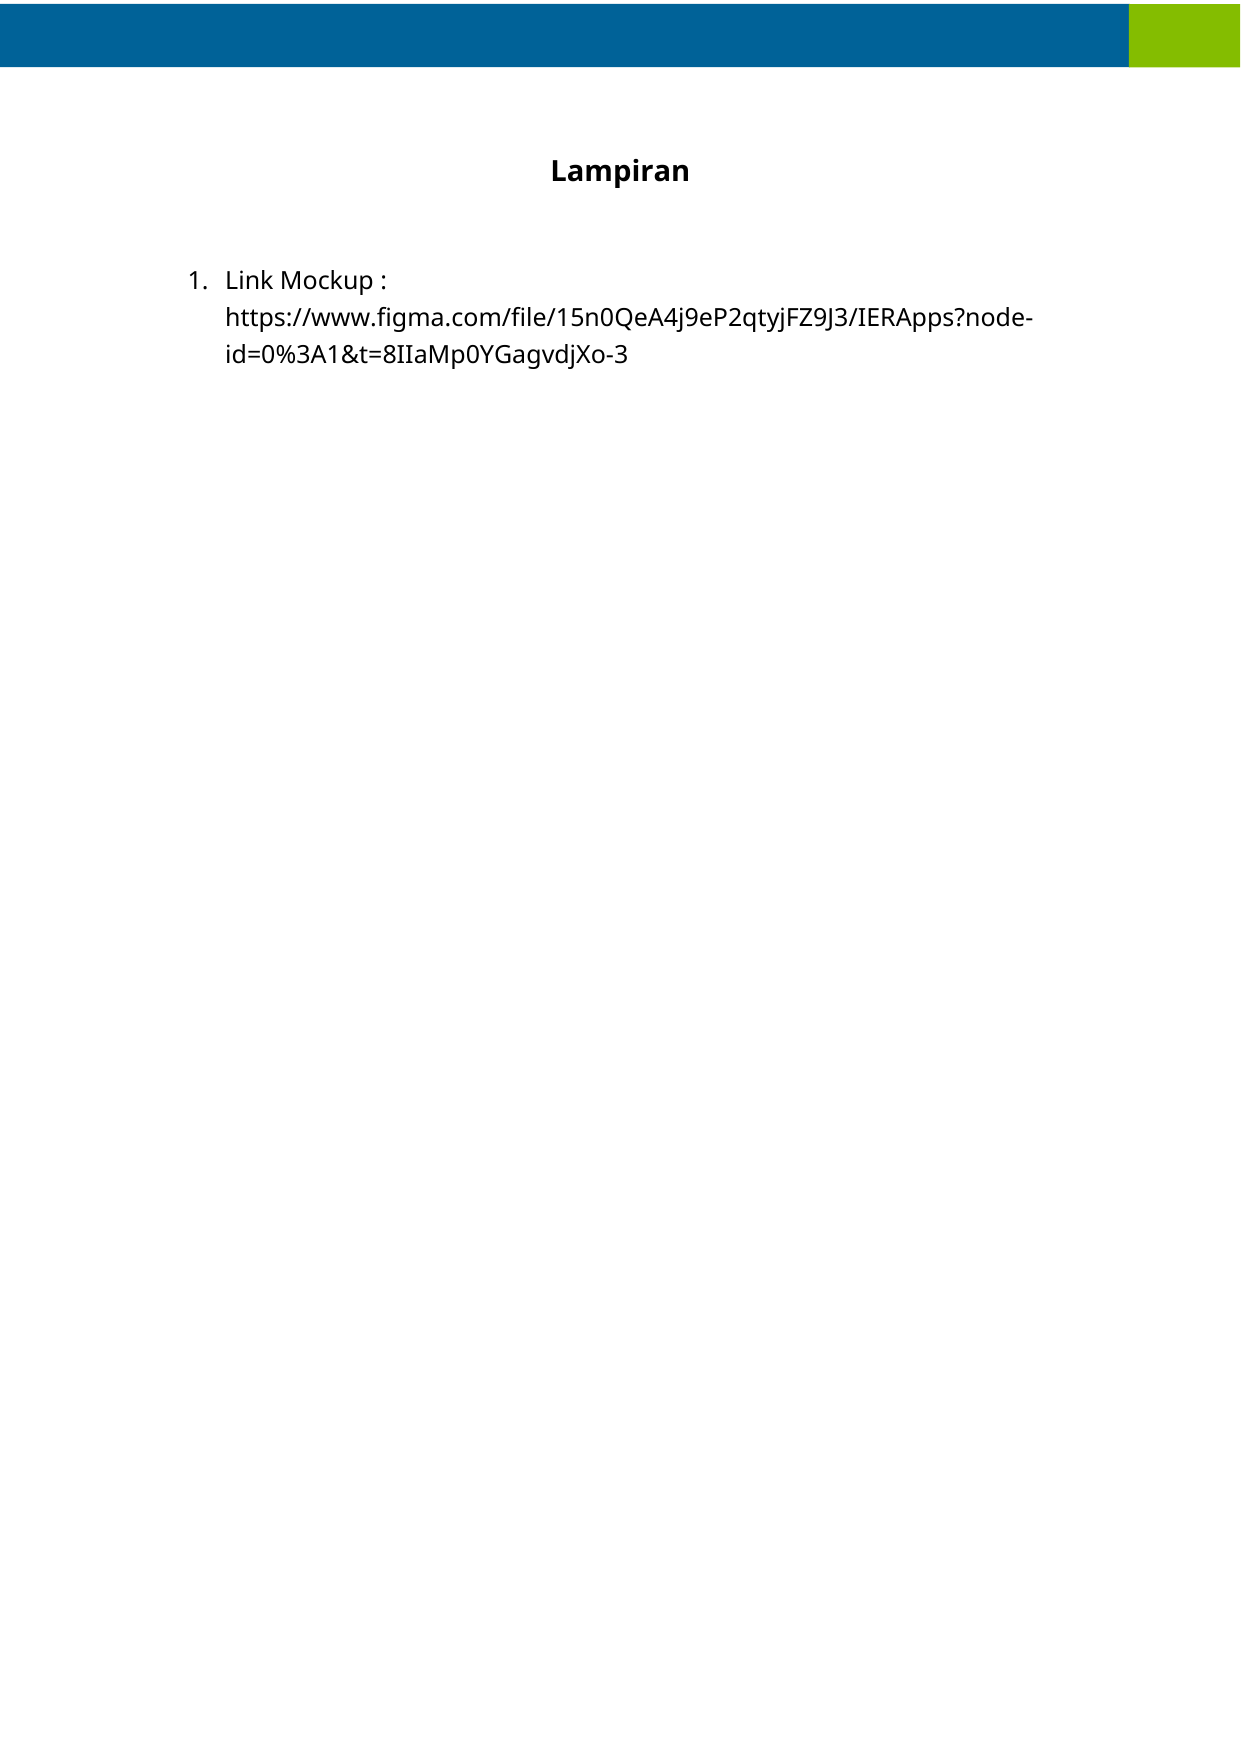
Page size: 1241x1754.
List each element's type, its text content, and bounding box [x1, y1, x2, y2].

list https://www.figma.com/file/15n0QeA4j9eP2qtyjFZ9J3/IERApps?node-id=0%3A1&t=8IIaMp0YGagvdjXo-3 [225, 300, 1090, 371]
list Link Mockup : [187, 263, 1090, 297]
subtitle Lampiran [150, 150, 1090, 190]
